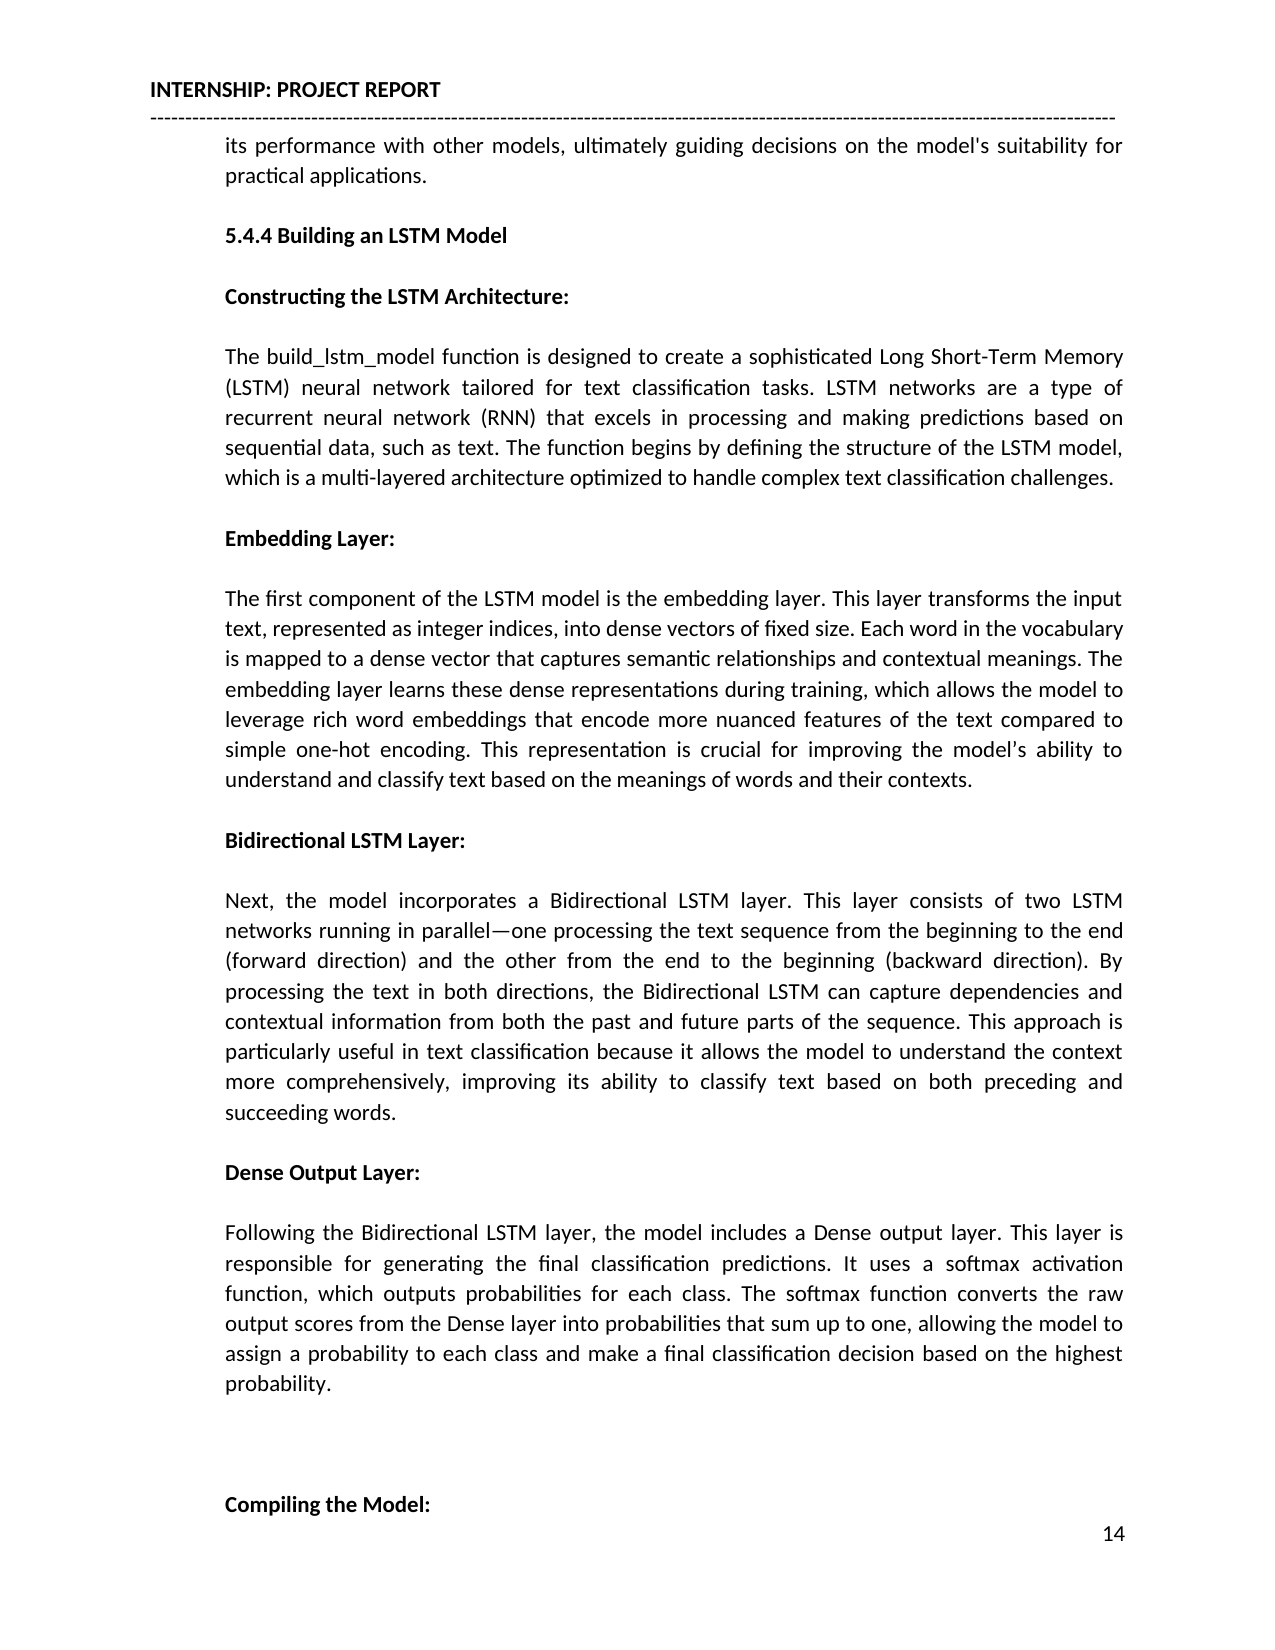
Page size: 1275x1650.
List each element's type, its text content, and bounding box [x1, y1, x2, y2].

text The build_lstm_model function is designed to create a sophisticated Long Short-Term Memory (LSTM) neural network tailored for text classification tasks. LSTM networks are a type of recurrent neural network (RNN) that excels in processing and making predictions based on sequential data, such as text. The function begins by defining the structure of the LSTM model, which is a multi-layered architecture optimized to handle complex text classification challenges. [225, 342, 1125, 491]
text Next, the model incorporates a Bidirectional LSTM layer. This layer consists of two LSTM networks running in parallel—one processing the text sequence from the beginning to the end (forward direction) and the other from the end to the beginning (backward direction). By processing the text in both directions, the Bidirectional LSTM can capture dependencies and contextual information from both the past and future parts of the sequence. This approach is particularly useful in text classification because it allows the model to understand the context more comprehensively, improving its ability to classify text based on both preceding and succeeding words. [225, 886, 1125, 1126]
text Following the Bidirectional LSTM layer, the model includes a Dense output layer. This layer is responsible for generating the final classification predictions. It uses a softmax activation function, which outputs probabilities for each class. The softmax function converts the raw output scores from the Dense layer into probabilities that sum up to one, allowing the model to assign a probability to each class and make a final classification decision based on the highest probability. [225, 1218, 1125, 1398]
text Bidirectional LSTM Layer: [225, 826, 1125, 854]
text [225, 131, 1125, 189]
text 5.4.4 Building an LSTM Model [225, 222, 1125, 250]
text Dense Output Layer: [225, 1158, 1125, 1186]
text Constructing the LSTM Architecture: [225, 282, 1125, 310]
text Embedding Layer: [225, 524, 1125, 552]
text Compiling the Model: [225, 1490, 1125, 1518]
text The first component of the LSTM model is the embedding layer. This layer transforms the input text, represented as integer indices, into dense vectors of fixed size. Each word in the vocabulary is mapped to a dense vector that captures semantic relationships and contextual meanings. The embedding layer learns these dense representations during training, which allows the model to leverage rich word embeddings that encode more nuanced features of the text compared to simple one-hot encoding. This representation is crucial for improving the model’s ability to understand and classify text based on the meanings of words and their contexts. [225, 584, 1125, 793]
